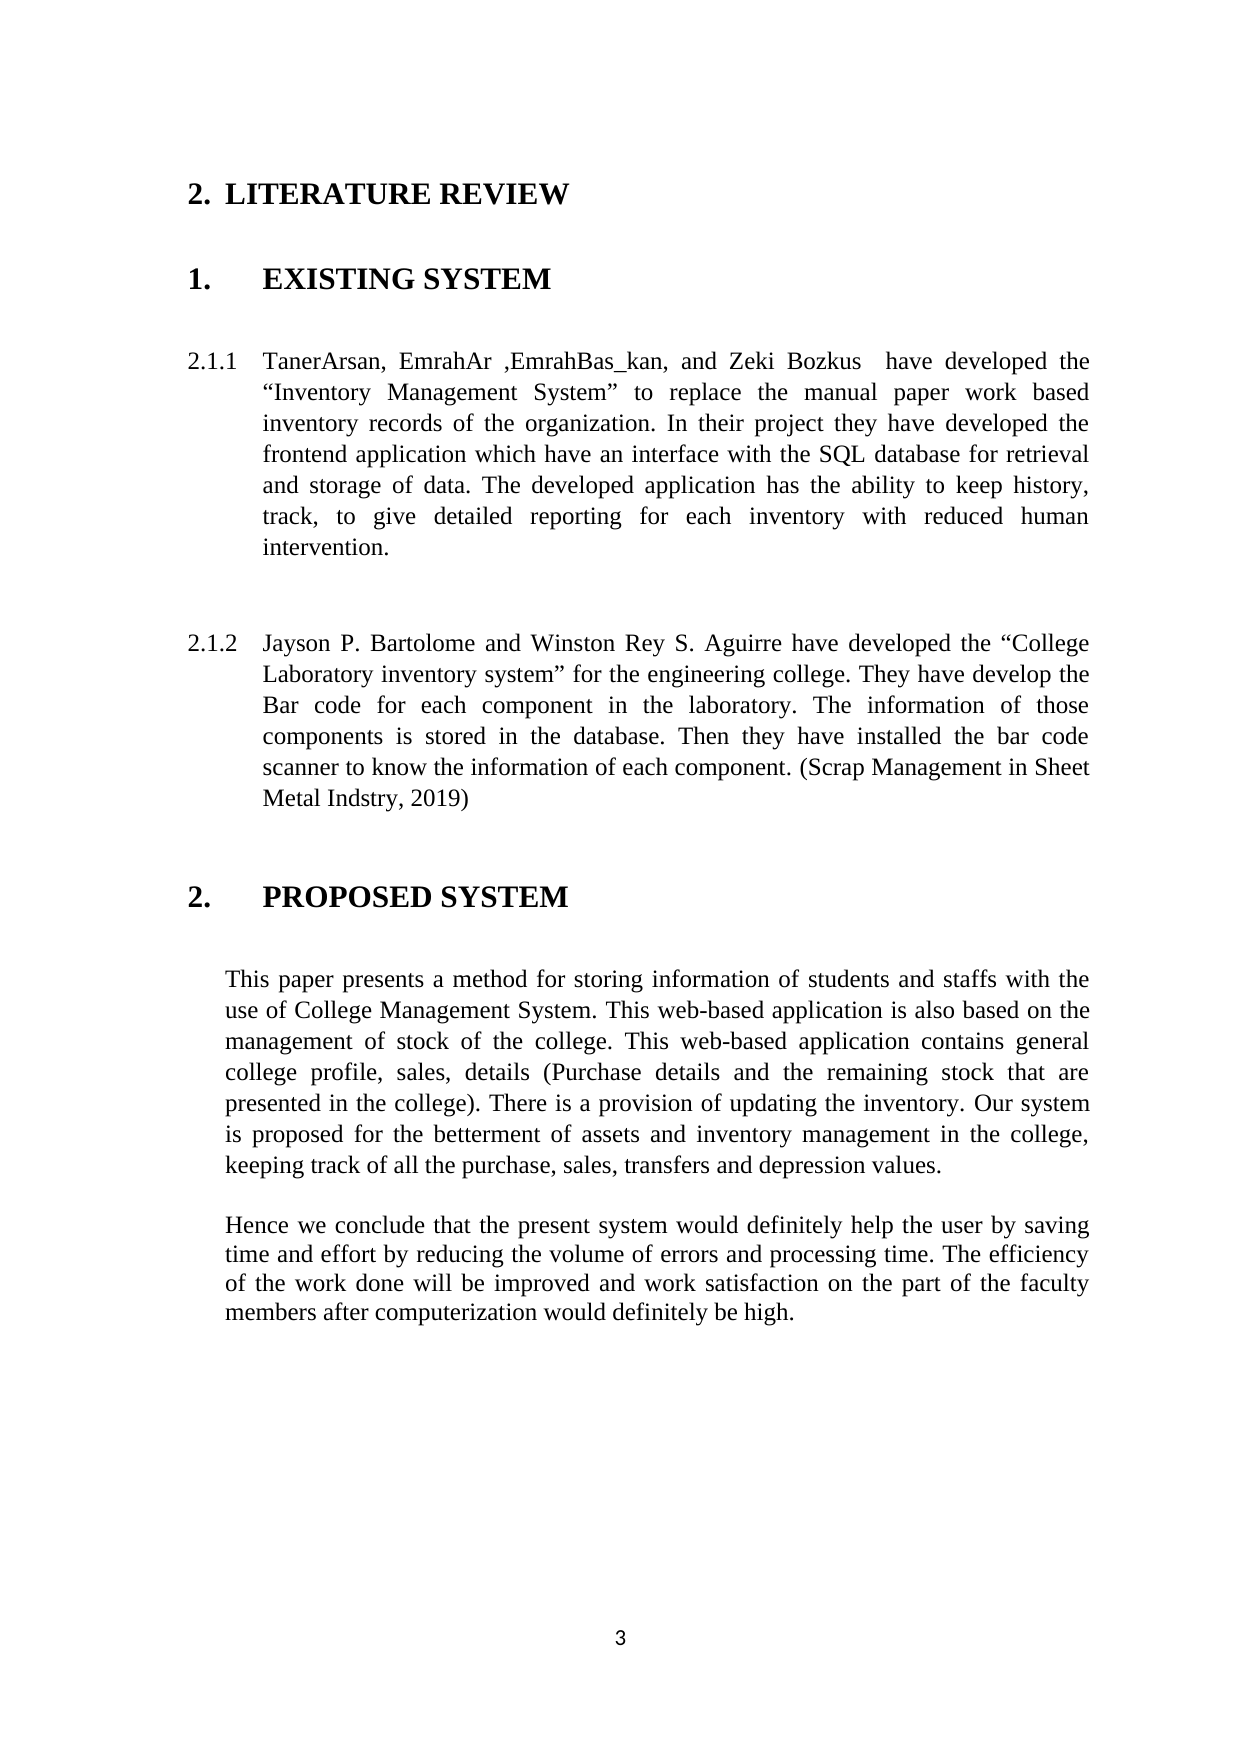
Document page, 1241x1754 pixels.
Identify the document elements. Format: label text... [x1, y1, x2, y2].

list TanerArsan, EmrahAr ,EmrahBas_kan, and Zeki Bozkus have developed the “Inventory Management System” to replace the manual paper work based inventory records of the organization. In their project they have developed the frontend application which have an interface with the SQL database for retrieval and storage of data. The developed application has the ability to keep history, track, to give detailed reporting for each inventory with reduced human intervention. [187, 346, 1090, 561]
subtitle PROPOSED SYSTEM [187, 878, 1090, 914]
list Jayson P. Bartolome and Winston Rey S. Aguirre have developed the “College Laboratory inventory system” for the engineering college. They have develop the Bar code for each component in the laboratory. The information of those components is stored in the database. Then they have installed the bar code scanner to know the information of each component. [187, 628, 1090, 812]
subtitle LITERATURE REVIEW [187, 175, 1090, 211]
text This paper presents a method for storing information of students and staffs with the use of College Management System. This web-based application is also based on the management of stock of the college. This web-based application contains general college profile, sales, details (Purchase details and the remaining stock that are presented in the college). There is a provision of updating the inventory. Our system is proposed for the betterment of assets and inventory management in the college, keeping track of all the purchase, sales, transfers and depression values. [225, 964, 1090, 1179]
subtitle EXISTING SYSTEM [187, 261, 1090, 297]
text Hence we conclude that the present system would definitely help the user by saving time and effort by reducing the volume of errors and processing time. The efficiency of the work done will be improved and work satisfaction on the part of the faculty members after computerization would definitely be high. [225, 1211, 1090, 1326]
